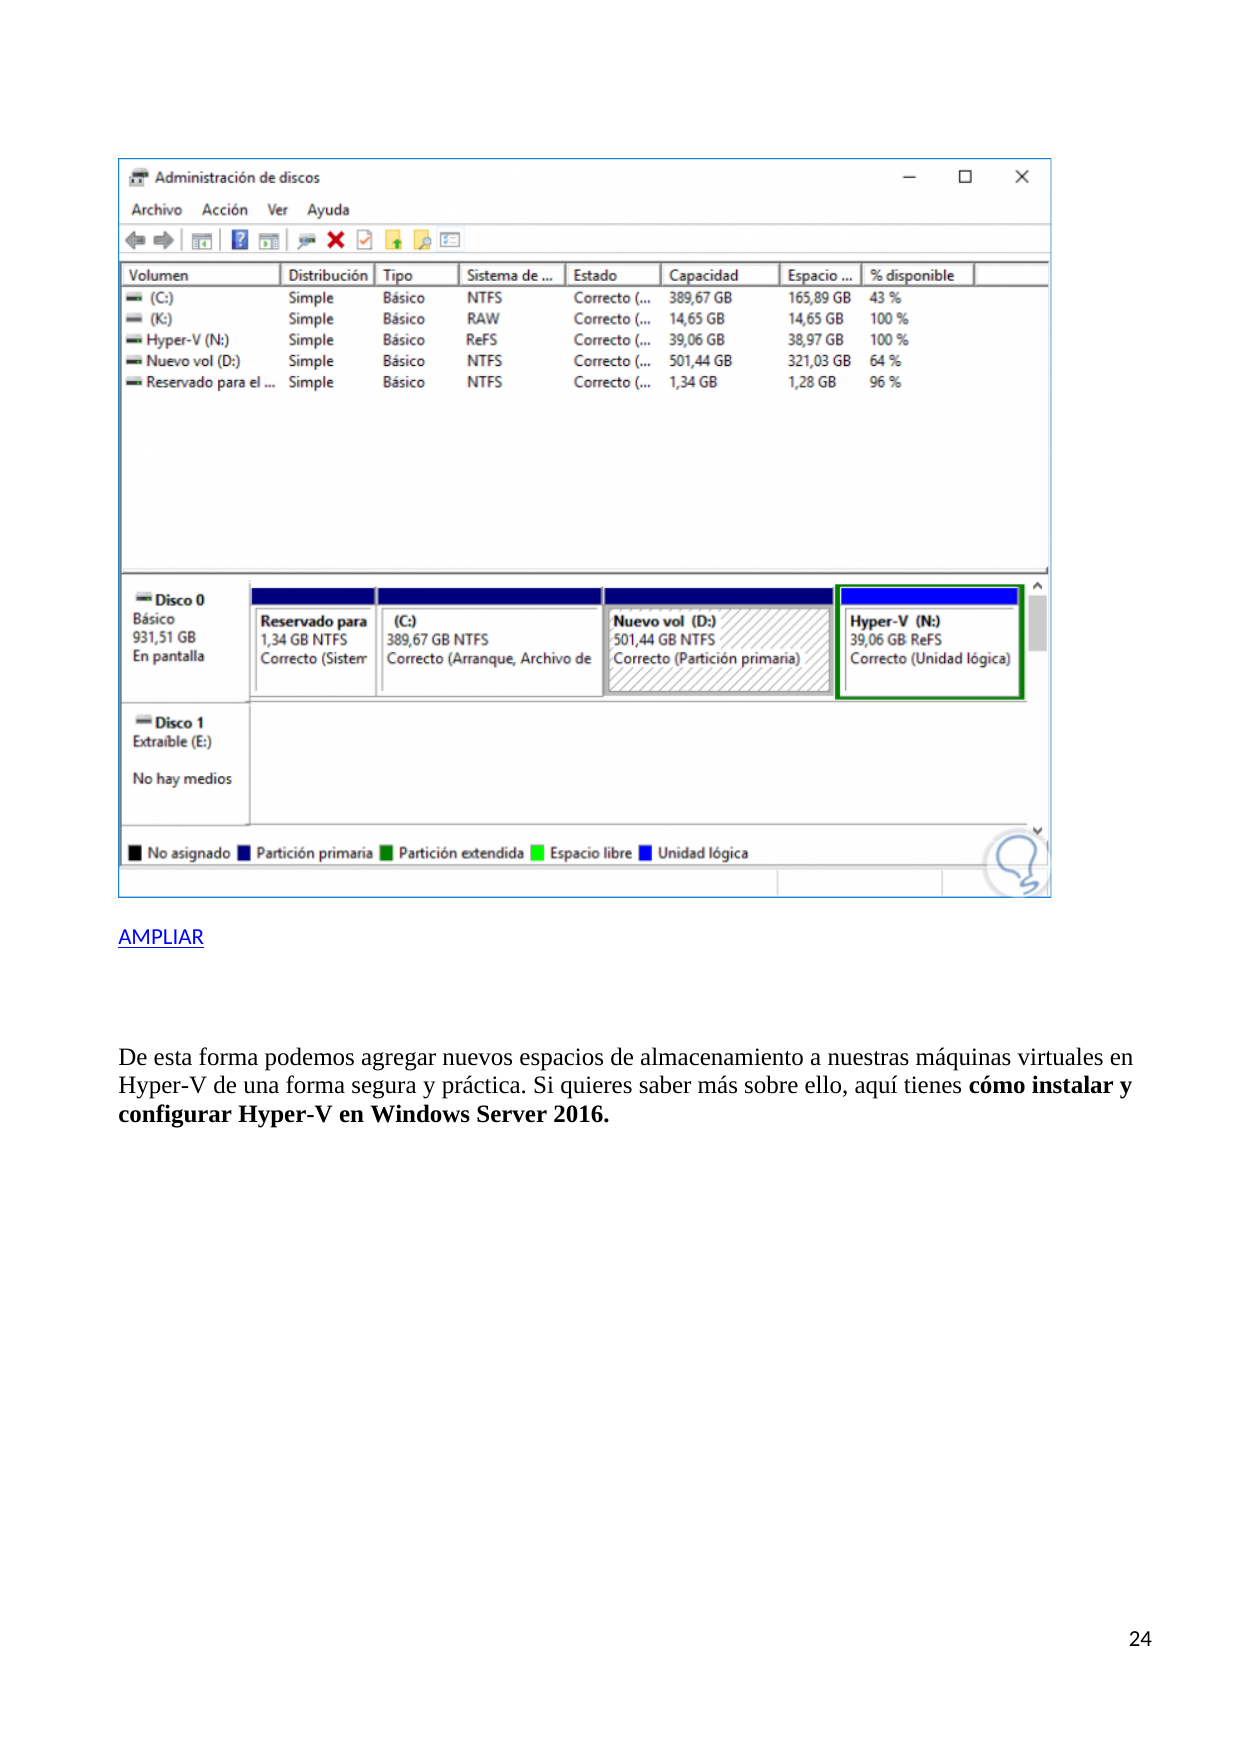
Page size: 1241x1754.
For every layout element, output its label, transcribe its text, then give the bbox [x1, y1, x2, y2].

picture [118, 158, 1052, 898]
text AMPLIAR [118, 922, 1152, 950]
text De esta forma podemos agregar nuevos espacios de almacenamiento a nuestras máquinas virtuales en Hyper-V de una forma segura y práctica. Si quieres saber más sobre ello, aquí tienes cómo instalar y configurar Hyper-V en Windows Server 2016. [118, 1042, 1152, 1128]
